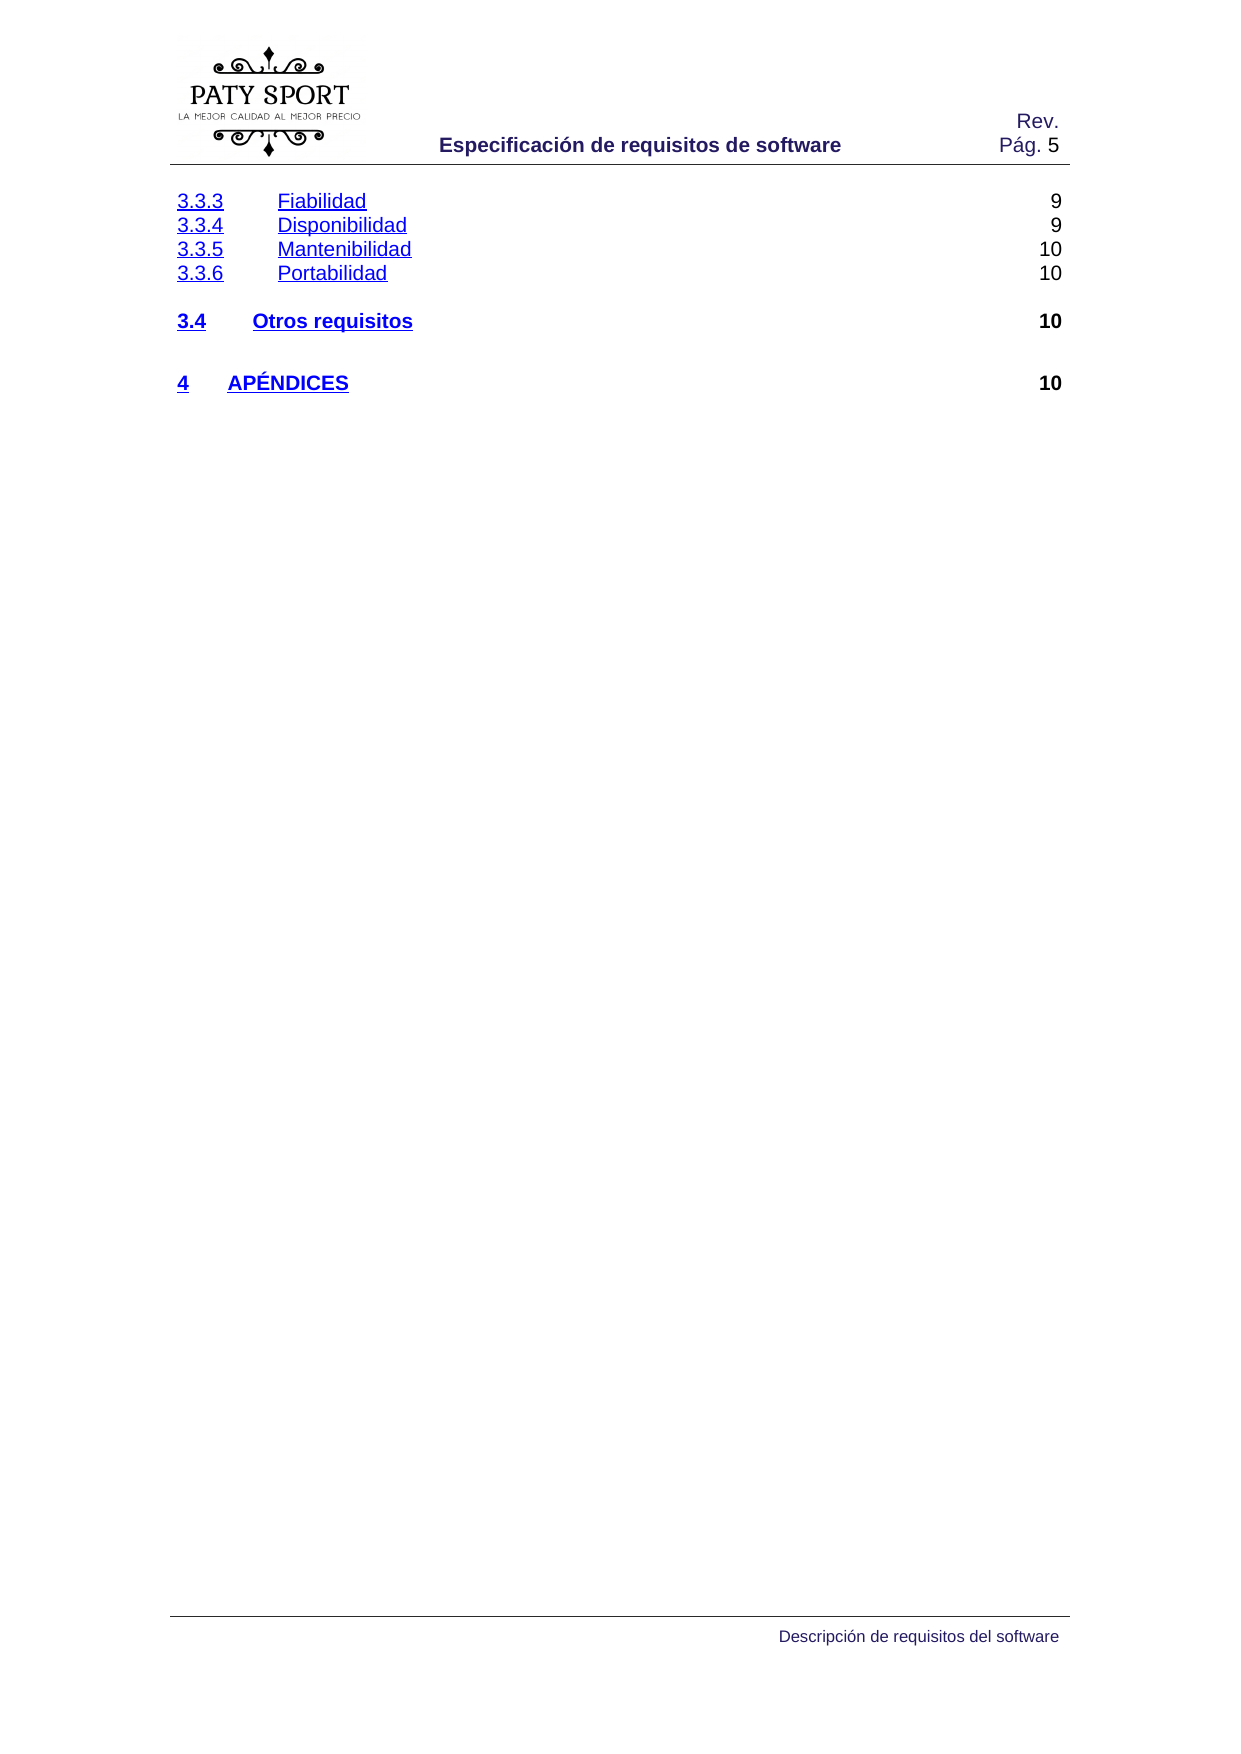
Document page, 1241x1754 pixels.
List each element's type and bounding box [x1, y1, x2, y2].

picture [177, 35, 367, 162]
